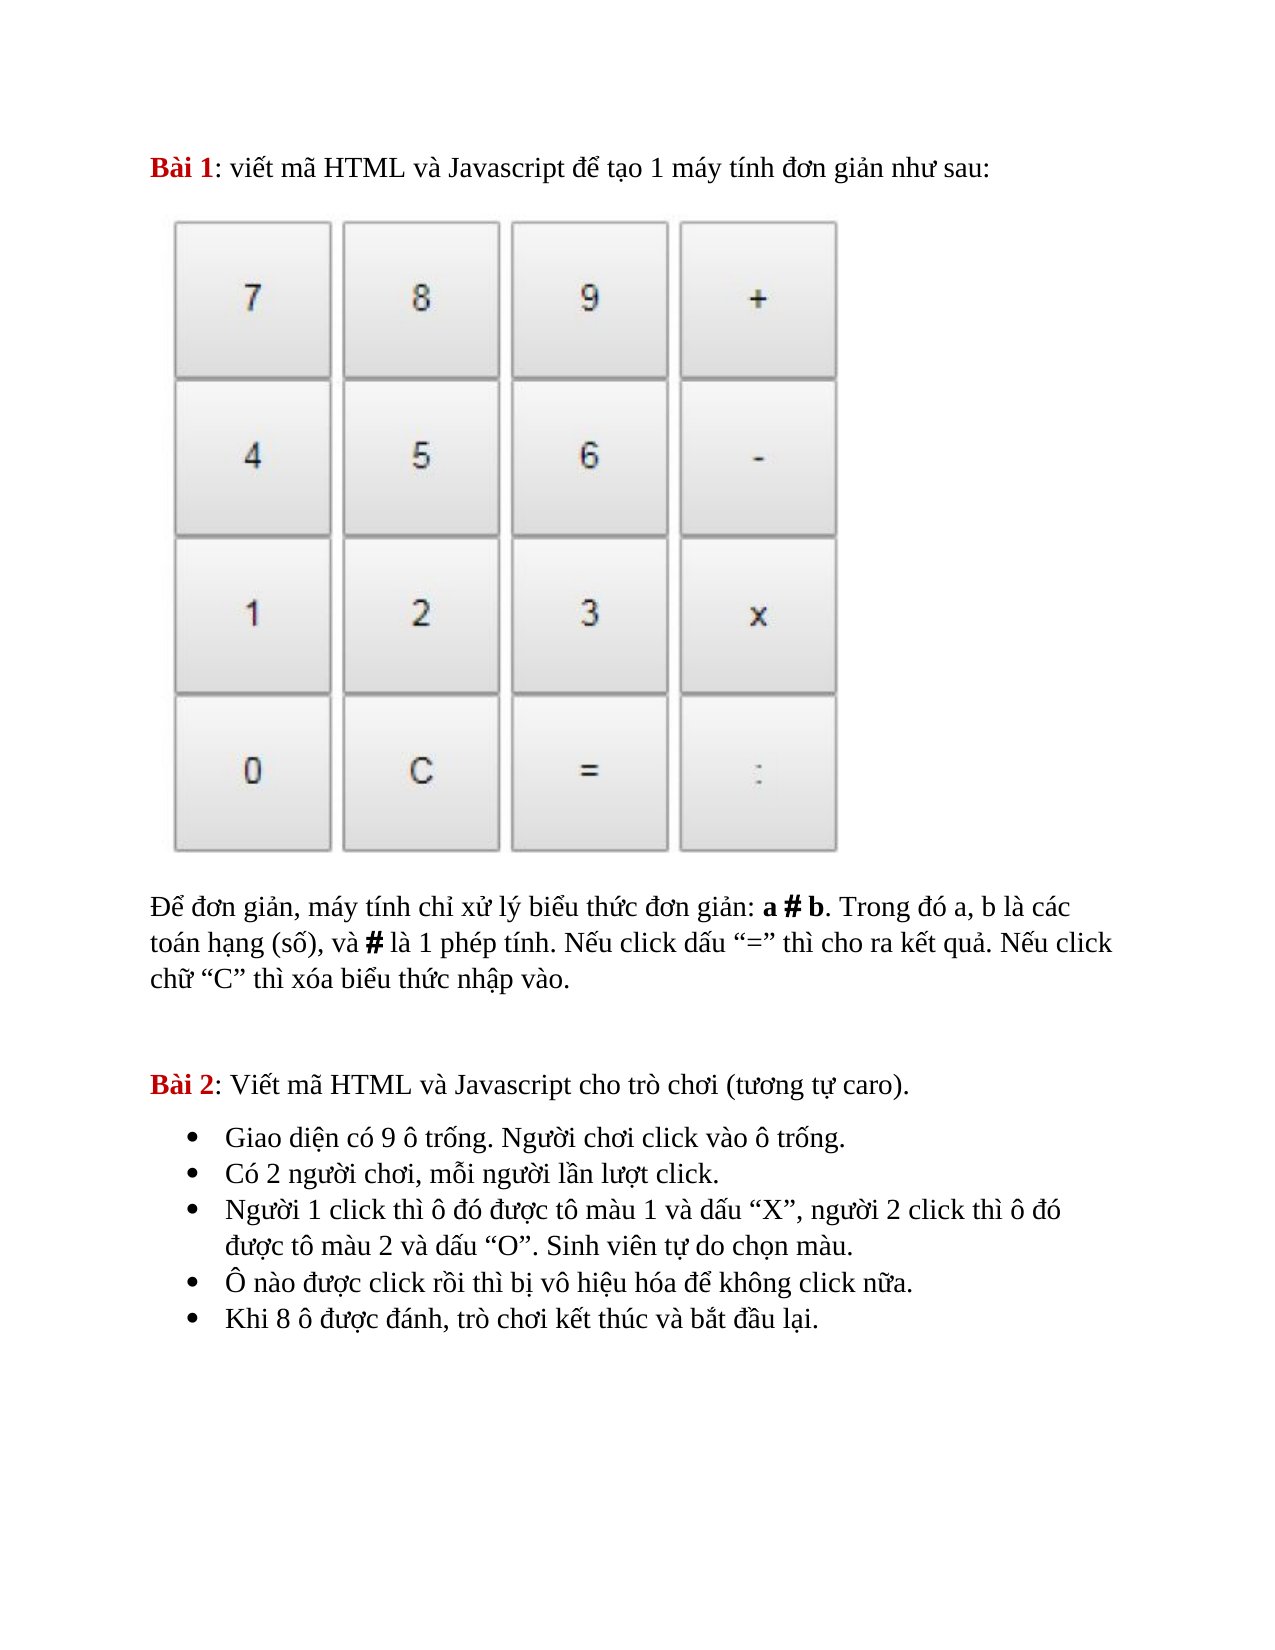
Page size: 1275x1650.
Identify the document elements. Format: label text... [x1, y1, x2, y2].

list Ô nào được click rồi thì bị vô hiệu hóa để không click nữa. [187, 1265, 1125, 1298]
list Giao diện có 9 ô trống. Người chơi click vào ô trống. [187, 1120, 1125, 1153]
list Khi 8 ô được đánh, trò chơi kết thúc và bắt đầu lại. [187, 1301, 1125, 1334]
list Có 2 người chơi, mỗi người lần lượt click. [187, 1156, 1125, 1190]
text Để đơn giản, máy tính chỉ xử lý biểu thức đơn giản: a b. Trong đó a, b là các toán hạng (số), và là 1 phép tính. Nếu click dấu “=” thì cho ra kết quả. Nếu click chữ “C” thì xóa biểu thức nhập vào. [150, 889, 1125, 995]
text Bài 1: viết mã HTML và Javascript để tạo 1 máy tính đơn giản như sau: [150, 150, 1125, 183]
picture [150, 202, 851, 870]
list Người 1 click thì ô đó được tô màu 1 và dấu “X”, người 2 click thì ô đó được tô màu 2 và dấu “O”. Sinh viên tự do chọn màu. [187, 1192, 1125, 1262]
text Bài 2: Viết mã HTML và Javascript cho trò chơi (tương tự caro). [150, 1067, 1125, 1101]
